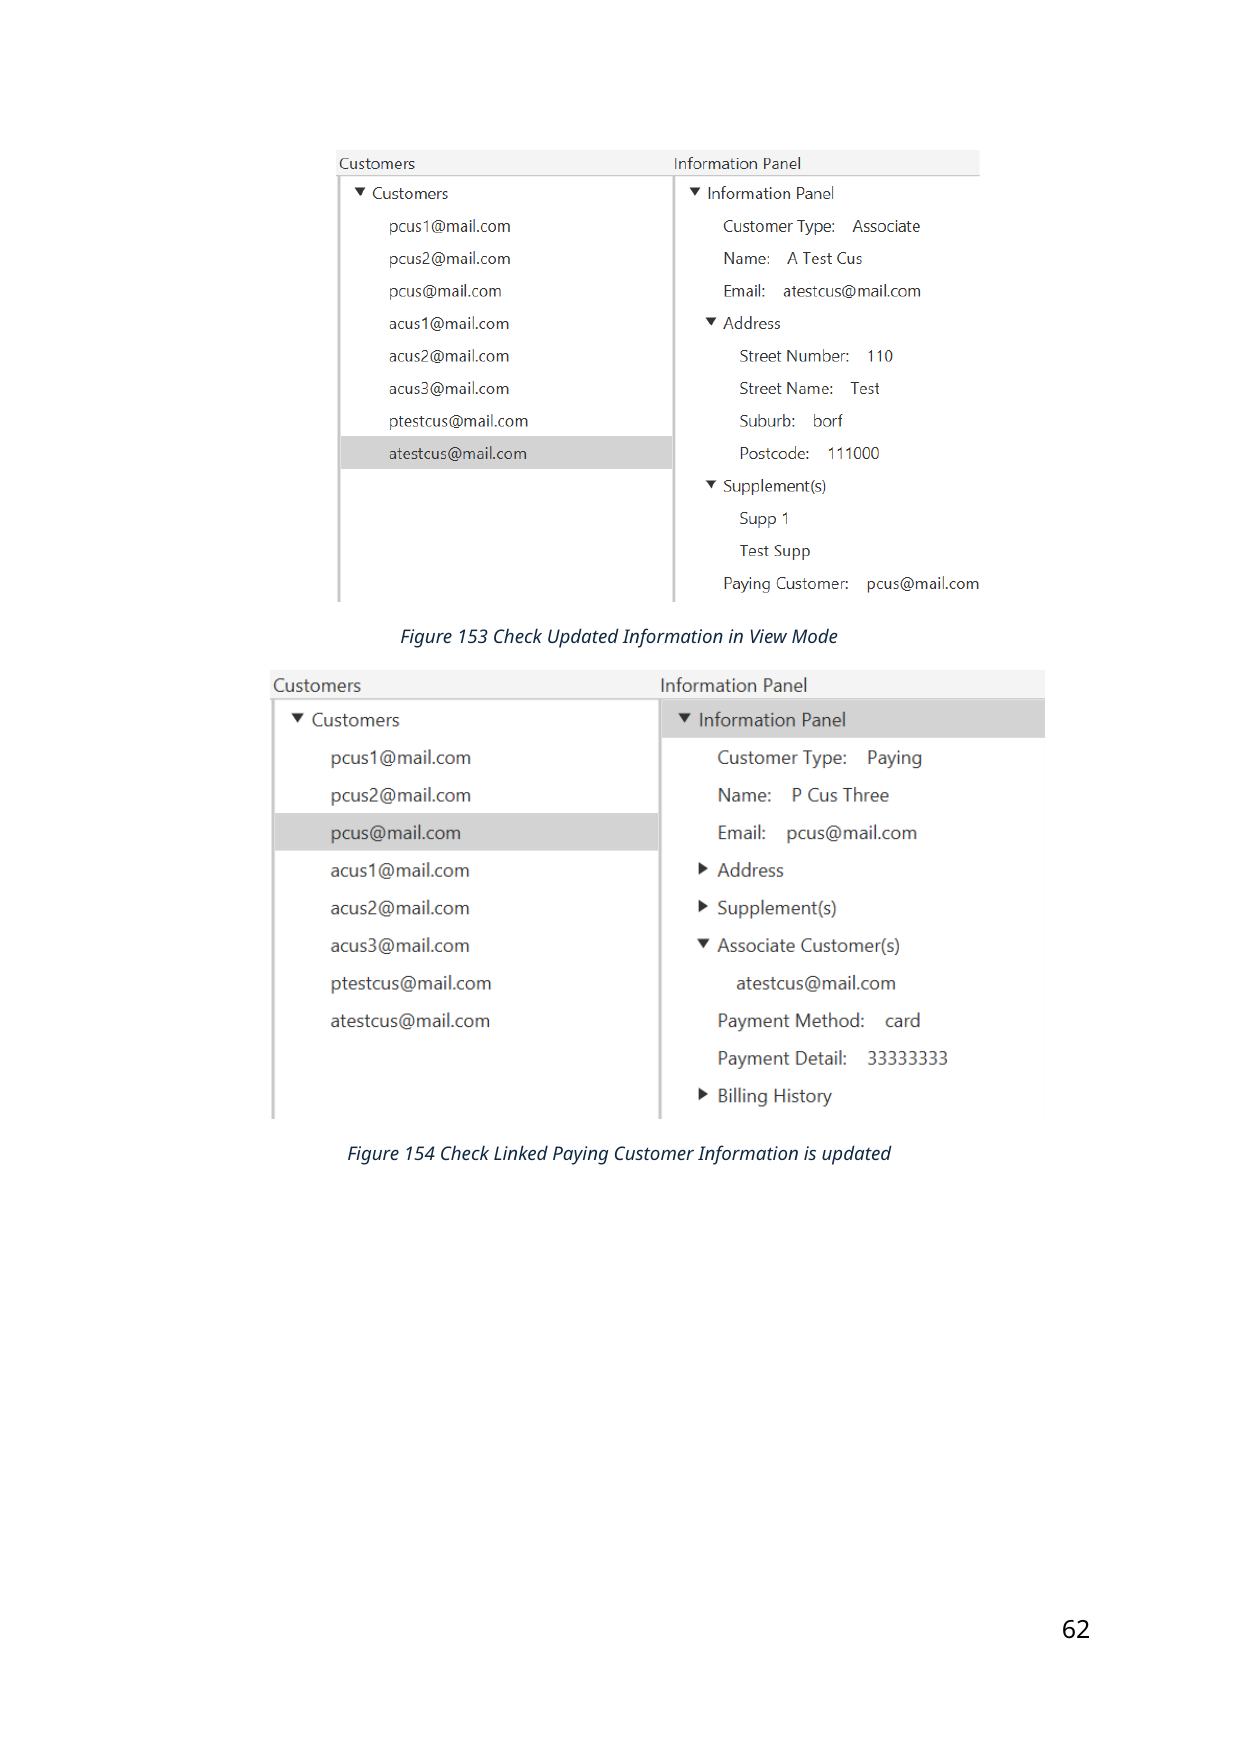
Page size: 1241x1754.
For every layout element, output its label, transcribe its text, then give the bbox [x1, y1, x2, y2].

text Figure 153 Check Updated Information in View Mode [150, 624, 1090, 649]
text Figure 154 Check Linked Paying Customer Information is updated [150, 1140, 1090, 1165]
picture [335, 150, 980, 602]
picture [270, 670, 1045, 1119]
